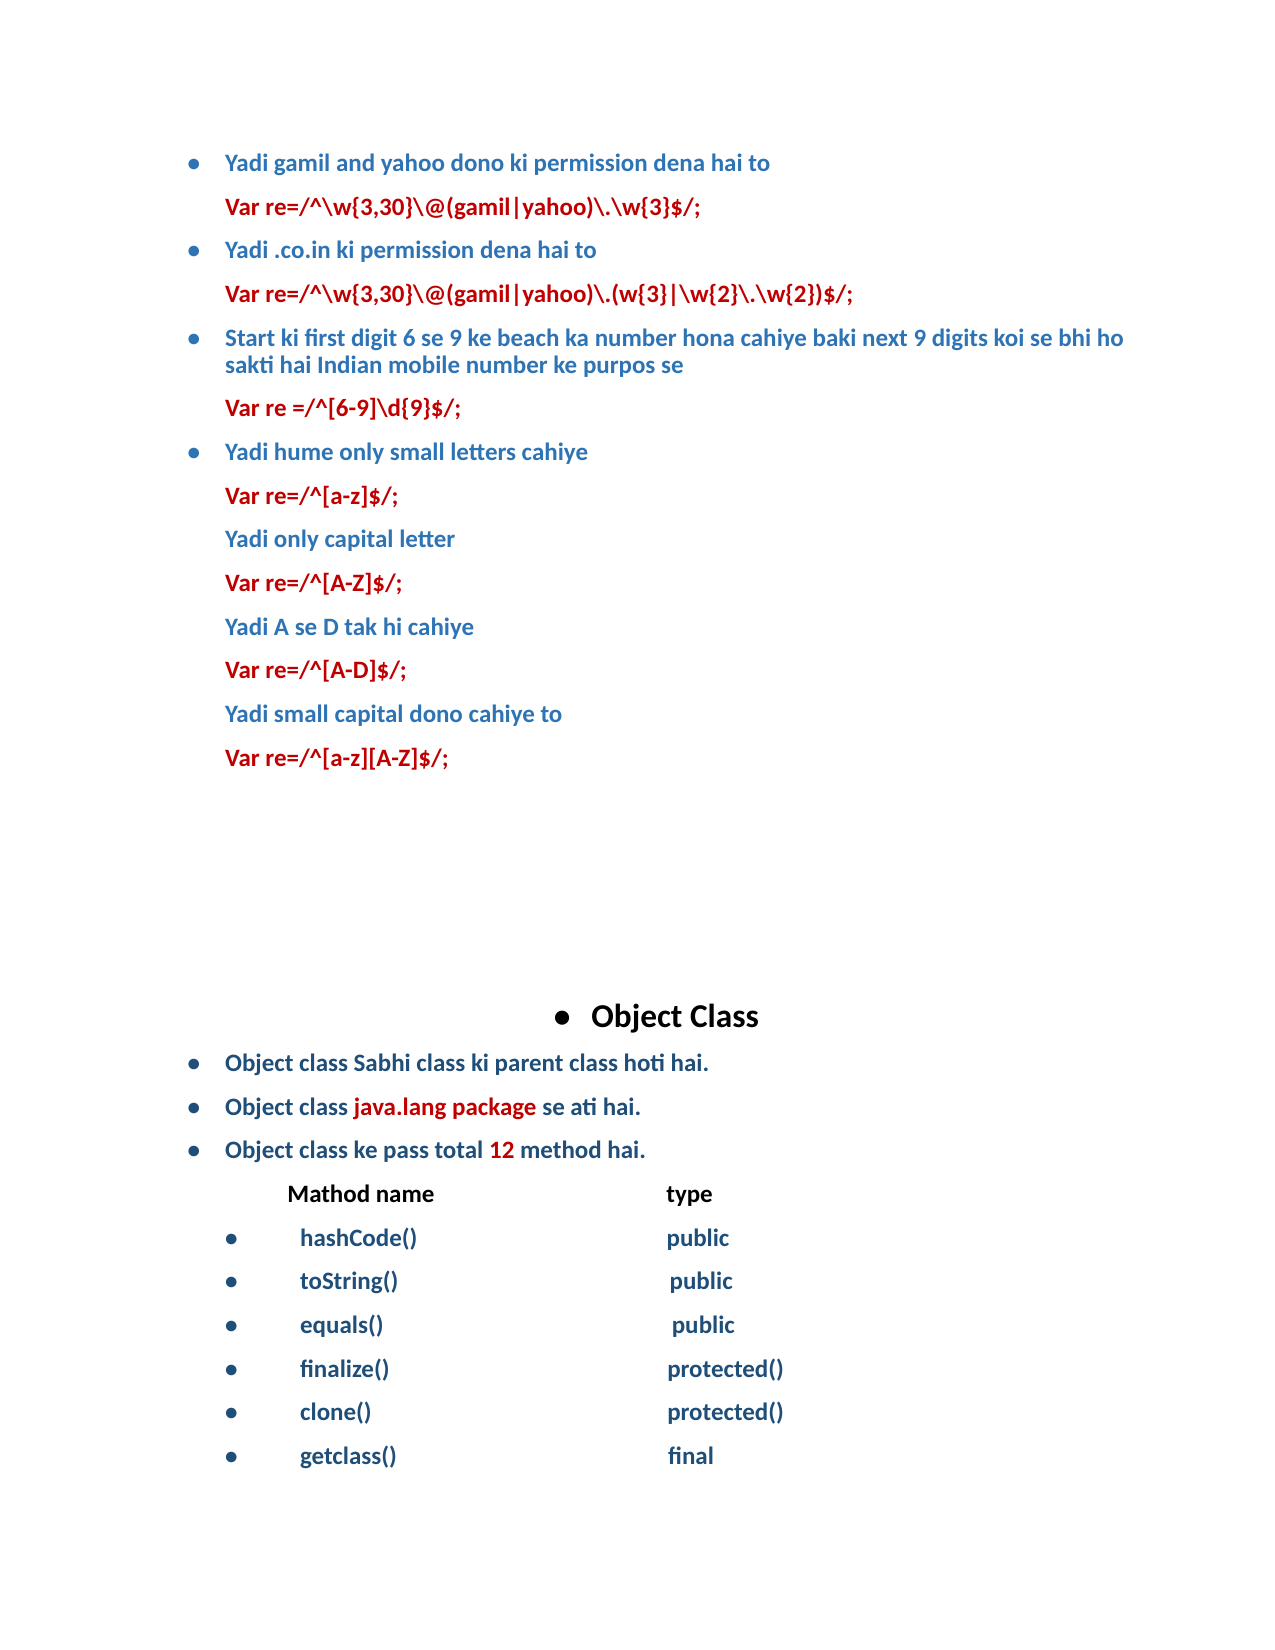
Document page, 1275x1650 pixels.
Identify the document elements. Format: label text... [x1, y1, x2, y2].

text Var re=/^[a-z]$/; [225, 482, 1125, 509]
list clone() protected() [225, 1399, 1125, 1426]
list toString() public [225, 1268, 1125, 1295]
text Var re=/^[a-z][A-Z]$/; [225, 744, 1125, 771]
list Object class java.lang package se ati hai. [187, 1093, 1125, 1121]
list finalize() protected() [225, 1355, 1125, 1382]
list hashCode() public [225, 1224, 1125, 1251]
text Yadi small capital dono cahiye to [225, 701, 1125, 728]
list Object Class [187, 1006, 1125, 1033]
list getclass() final [225, 1443, 1125, 1470]
text Yadi only capital letter [225, 526, 1125, 553]
text Var re=/^\w{3,30}\@(gamil|yahoo)\.(w{3}|\w{2}\.\w{2})$/; [225, 281, 1125, 308]
text Yadi A se D tak hi cahiye [225, 613, 1125, 640]
list Yadi hume only small letters cahiye [187, 439, 1125, 466]
list Object class ke pass total 12 method hai. [187, 1137, 1125, 1164]
text Mathod name type [225, 1181, 1125, 1208]
text Var re=/^[A-D]$/; [225, 657, 1125, 684]
text Var re=/^[A-Z]$/; [225, 570, 1125, 597]
list Yadi gamil and yahoo dono ki permission dena hai to [187, 150, 1125, 177]
list Object class Sabhi class ki parent class hoti hai. [187, 1050, 1125, 1077]
text Var re =/^[6-9]\d{9}$/; [225, 395, 1125, 422]
list Start ki first digit 6 se 9 ke beach ka number hona cahiye baki next 9 digits koi se bhi ho sakti hai Indian mobile number ke purpos se [187, 324, 1125, 378]
list equals() public [225, 1312, 1125, 1339]
text Var re=/^\w{3,30}\@(gamil|yahoo)\.\w{3}$/; [225, 194, 1125, 221]
list Yadi .co.in ki permission dena hai to [187, 237, 1125, 264]
